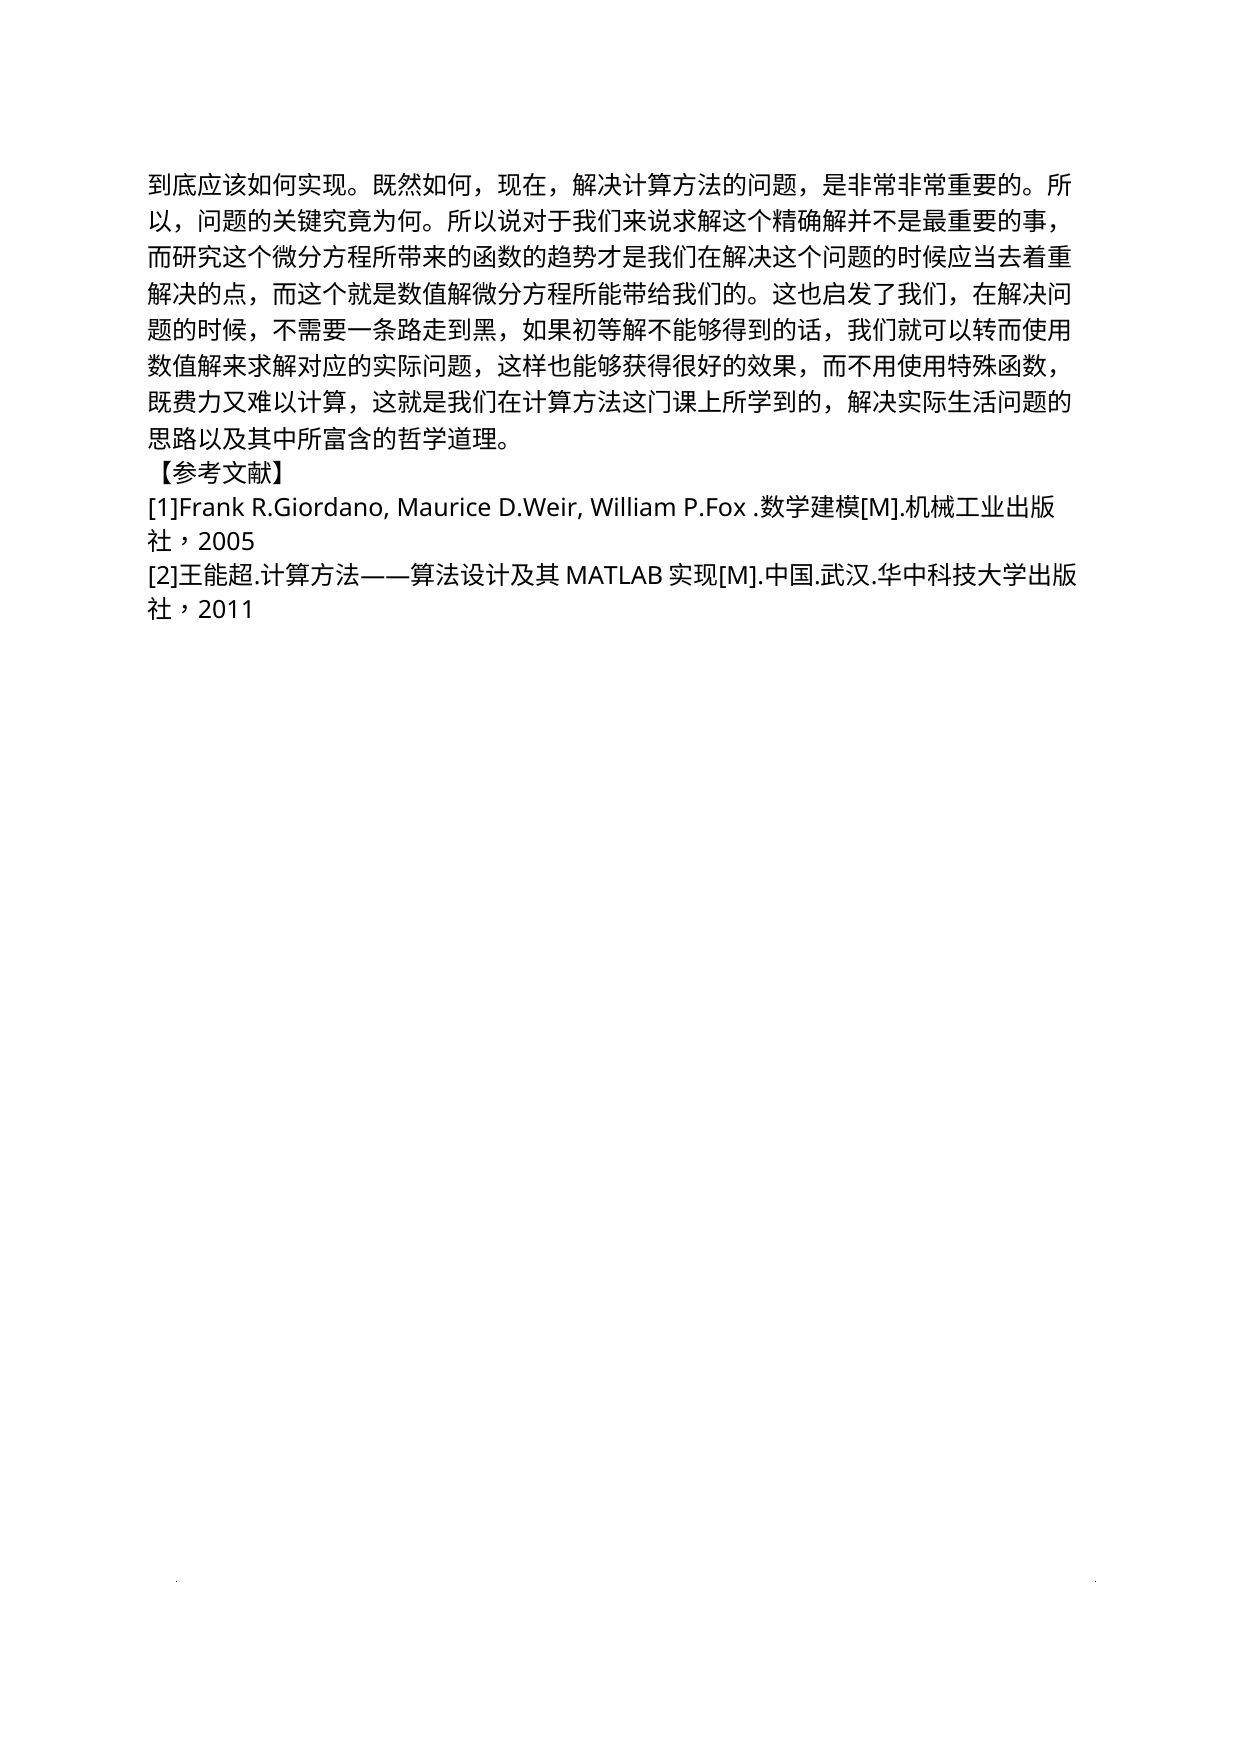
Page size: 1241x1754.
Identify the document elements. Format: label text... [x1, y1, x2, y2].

text [2]王能超.计算方法——算法设计及其MATLAB实现[M].中国.武汉.华中科技大学出版社，2011 [148, 558, 1092, 626]
text 【参考文献】 [148, 455, 1092, 489]
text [148, 165, 1092, 455]
text [1]Frank R.Giordano, Maurice D.Weir, William P.Fox .数学建模[M].机械工业出版社，2005 [148, 489, 1092, 558]
